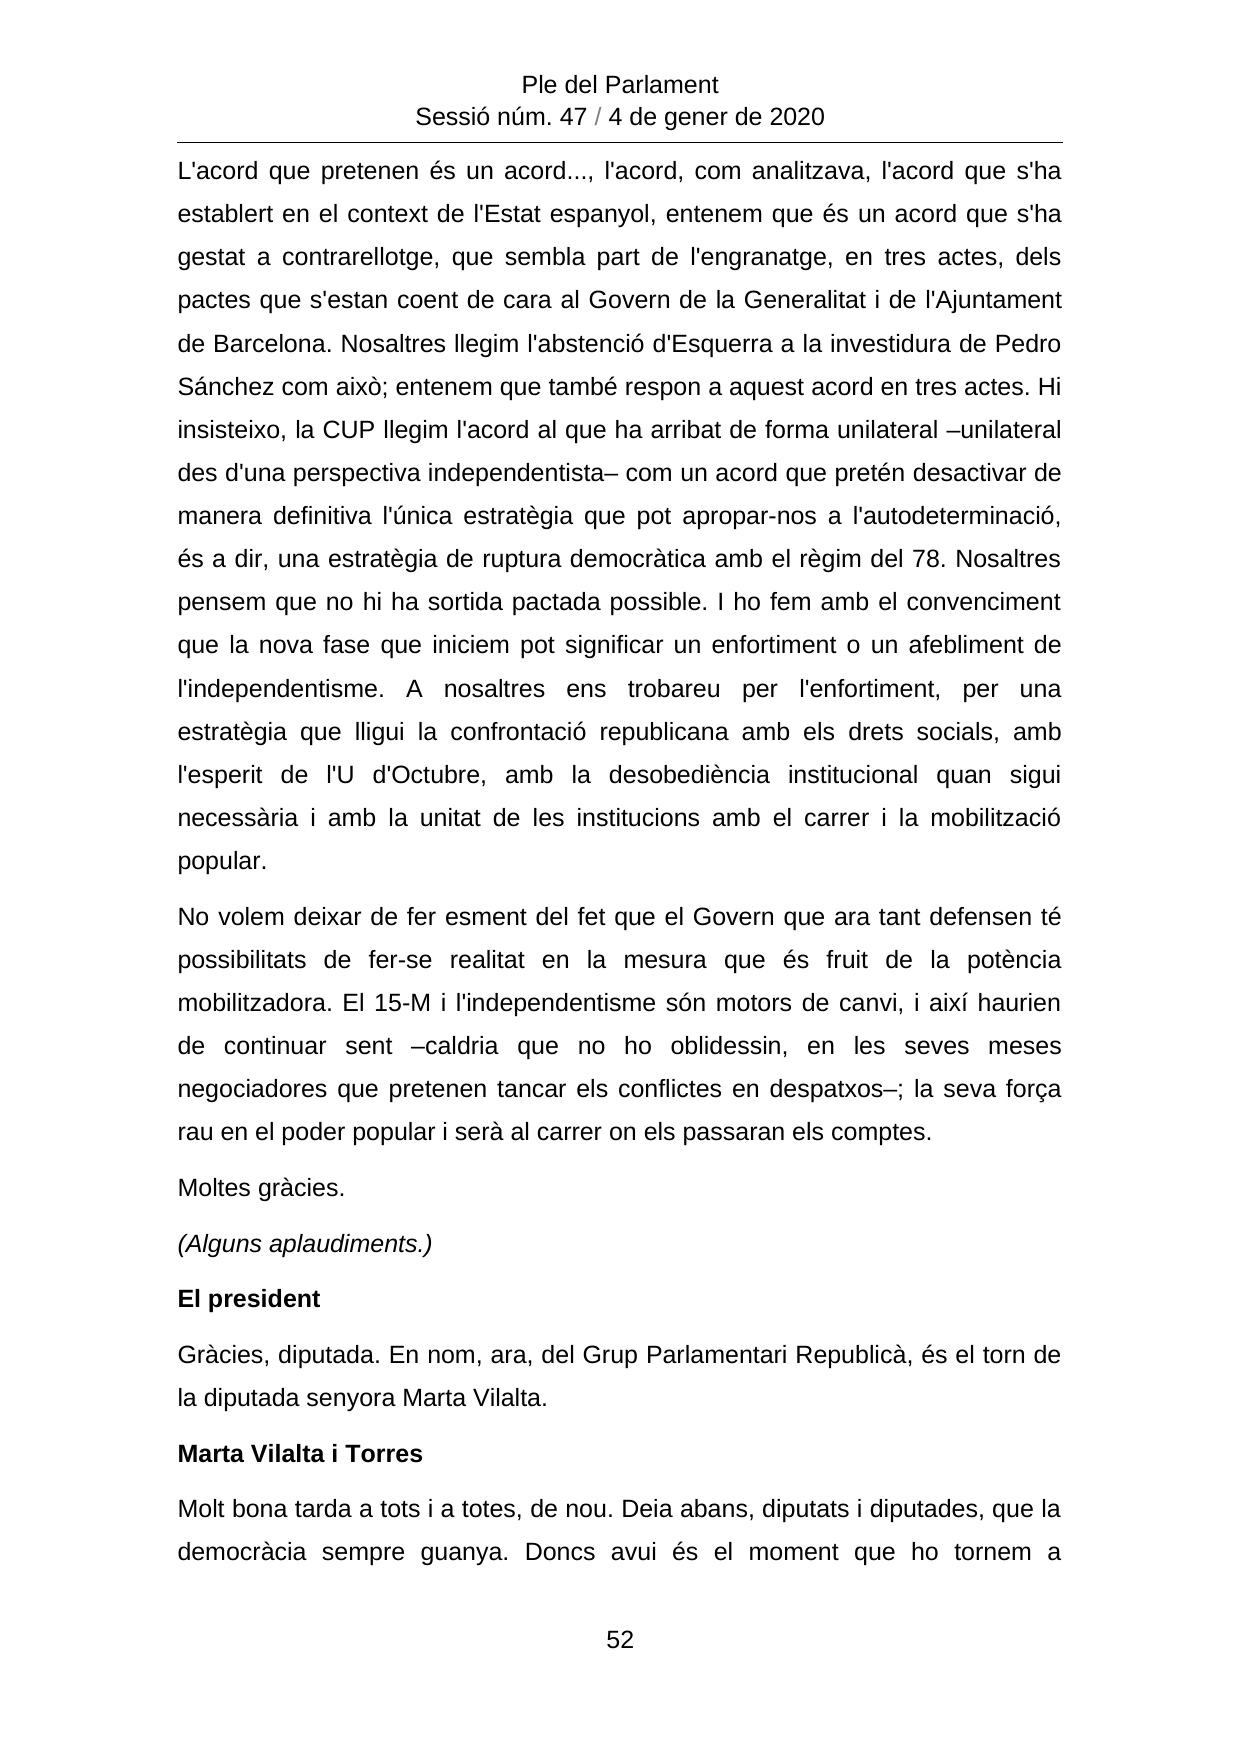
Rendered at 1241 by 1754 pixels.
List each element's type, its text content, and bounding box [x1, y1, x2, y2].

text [177, 1494, 1063, 1566]
text (Alguns aplaudiments.) [177, 1228, 1063, 1257]
text Gràcies, diputada. En nom, ara, del Grup Parlamentari Republicà, és el torn de la diputada senyora Marta Vilalta. [177, 1340, 1063, 1412]
text Marta Vilalta i Torres [177, 1438, 1063, 1467]
text El president [177, 1284, 1063, 1313]
text No volem deixar de fer esment del fet que el Govern que ara tant defensen té possibilitats de fer-se realitat en la mesura que és fruit de la potència mobilitzadora. El 15-M i l'independentisme són motors de canvi, i així haurien de continuar sent –caldria que no ho oblidessin, en les seves meses negociadores que pretenen tancar els conflictes en despatxos–; la seva força rau en el poder popular i serà al carrer on els passaran els comptes. [177, 902, 1063, 1146]
text Moltes gràcies. [177, 1173, 1063, 1202]
text L'acord que pretenen és un acord..., l'acord, com analitzava, l'acord que s'ha establert en el context de l'Estat espanyol, entenem que és un acord que s'ha gestat a contrarellotge, que sembla part de l'engranatge, en tres actes, dels pactes que s'estan coent de cara al Govern de la Generalitat i de l'Ajuntament de Barcelona. Nosaltres llegim l'abstenció d'Esquerra a la investidura de Pedro Sánchez com això; entenem que també respon a aquest acord en tres actes. Hi insisteixo, la CUP llegim l'acord al que ha arribat de forma unilateral –unilateral des d'una perspectiva independentista– com un acord que pretén desactivar de manera definitiva l'única estratègia que pot apropar-nos a l'autodeterminació, és a dir, una estratègia de ruptura democràtica amb el règim del 78. Nosaltres pensem que no hi ha sortida pactada possible. I ho fem amb el convenciment que la nova fase que iniciem pot significar un enfortiment o un afebliment de l'independentisme. A nosaltres ens trobareu per l'enfortiment, per una estratègia que lligui la confrontació republicana amb els drets socials, amb l'esperit de l'U d'Octubre, amb la desobediència institucional quan sigui necessària i amb la unitat de les institucions amb el carrer i la mobilització popular. [177, 156, 1063, 875]
